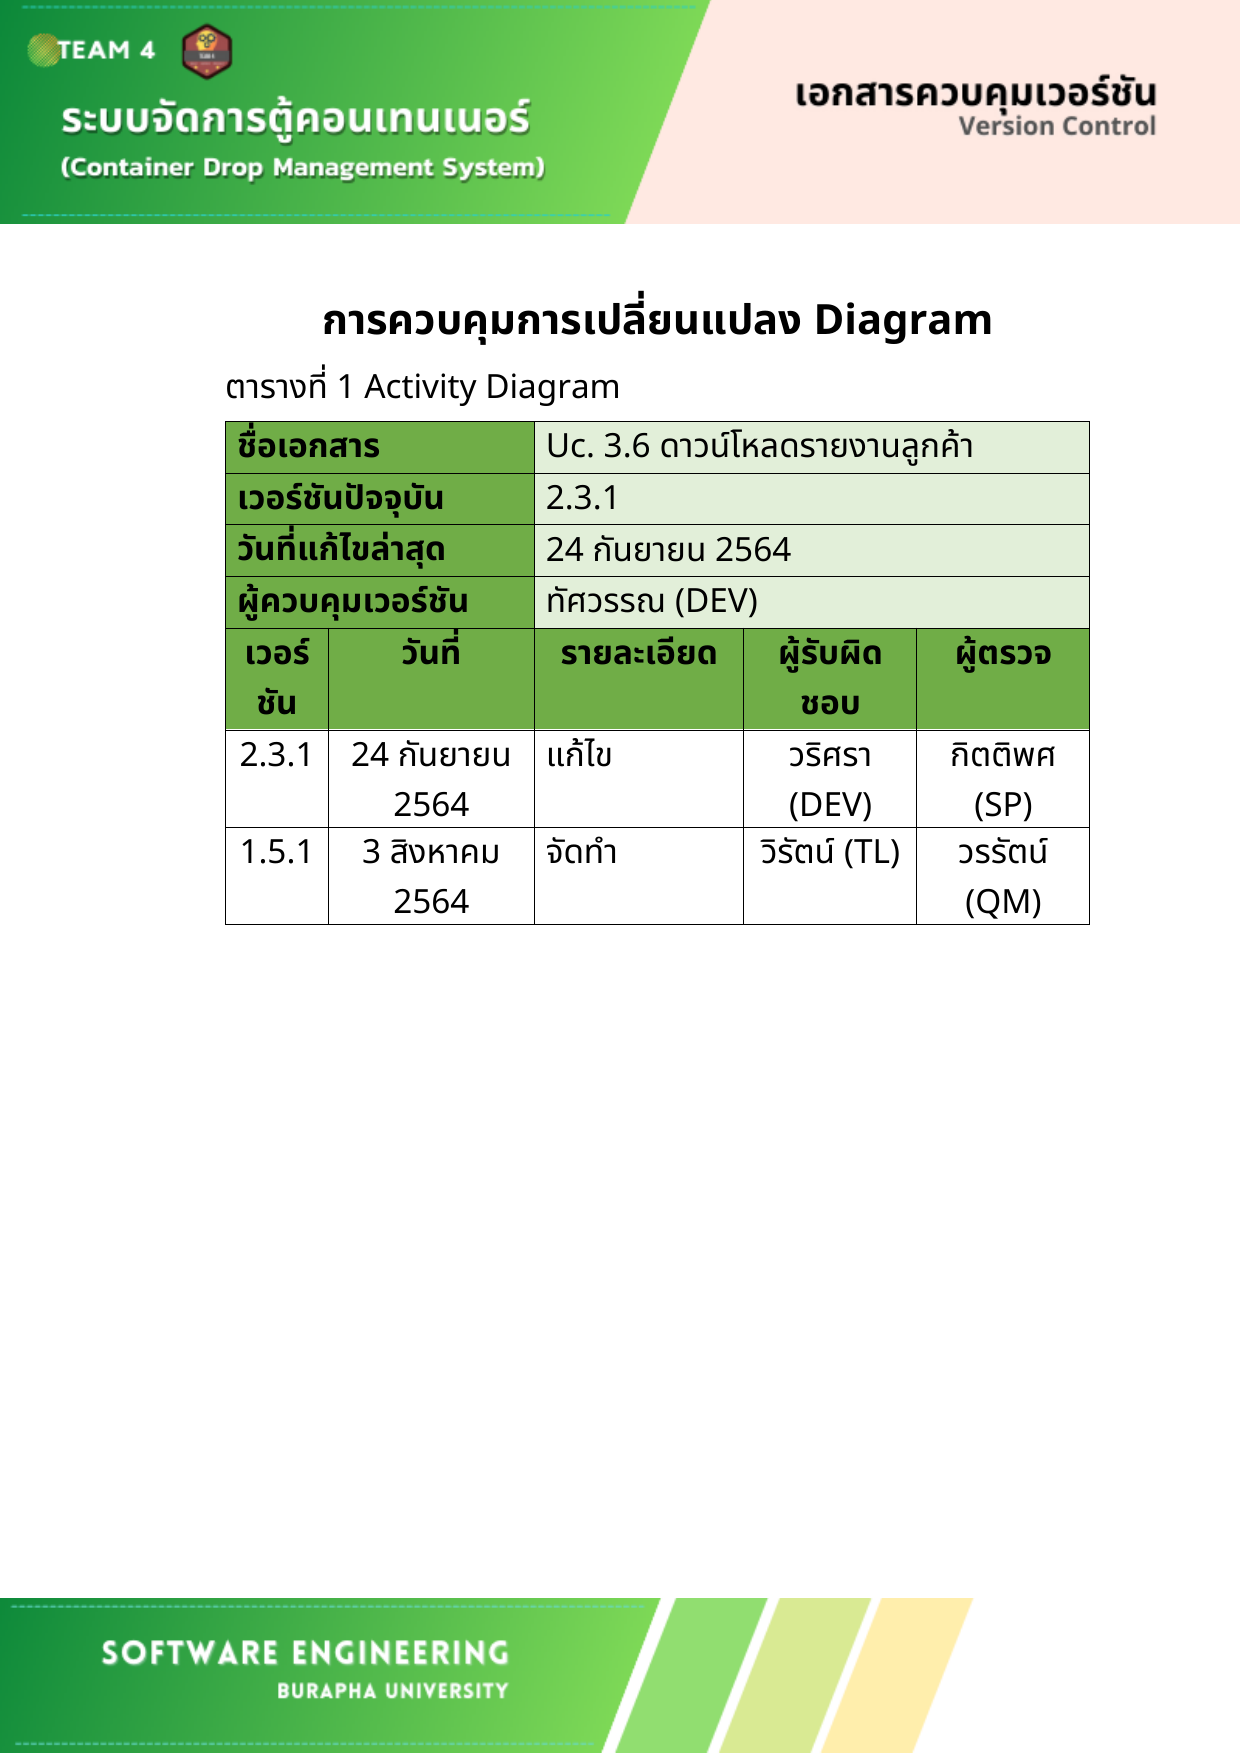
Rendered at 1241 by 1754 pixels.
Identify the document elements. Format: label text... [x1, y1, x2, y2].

table_cell ผู้ควบคุมเวอร์ชัน [226, 577, 534, 628]
table_cell จัดทำ [535, 828, 743, 924]
text การควบคุมการเปลี่ยนแปลง Diagram [225, 290, 1090, 353]
table_cell เวอร์ชัน [226, 629, 328, 729]
table_cell ผู้รับผิดชอบ [744, 629, 916, 729]
text ตารางที่ 1 Activity Diagram [225, 363, 1090, 414]
table_cell ผู้ตรวจ [917, 629, 1089, 729]
table_cell วริศรา (DEV) [744, 731, 916, 827]
table_cell วิรัตน์ (TL) [744, 828, 916, 924]
table_cell วรรัตน์ (QM) [917, 828, 1089, 924]
table_header ชื่อเอกสาร [226, 422, 534, 473]
table_cell 2.3.1 [535, 474, 1089, 524]
table_cell แก้ไข [535, 731, 743, 827]
table_cell กิตติพศ (SP) [917, 731, 1089, 827]
table_header Uc. 3.6 ดาวน์โหลดรายงานลูกค้า [535, 422, 1089, 473]
table_cell รายละเอียด [535, 629, 743, 729]
table_cell วันที่แก้ไขล่าสุด [226, 525, 534, 576]
table_cell 3 สิงหาคม 2564 [329, 828, 534, 924]
table_cell เวอร์ชันปัจจุบัน [226, 474, 534, 524]
table_cell 24 กันยายน 2564 [535, 525, 1089, 576]
picture [0, 1598, 1238, 1753]
table_cell วันที่ [329, 629, 534, 729]
table_cell 2.3.1 [226, 731, 328, 827]
table_cell 24 กันยายน 2564 [329, 731, 534, 827]
table_cell 1.5.1 [226, 828, 328, 924]
table_cell ทัศวรรณ (DEV) [535, 577, 1089, 628]
picture [0, 0, 1240, 224]
